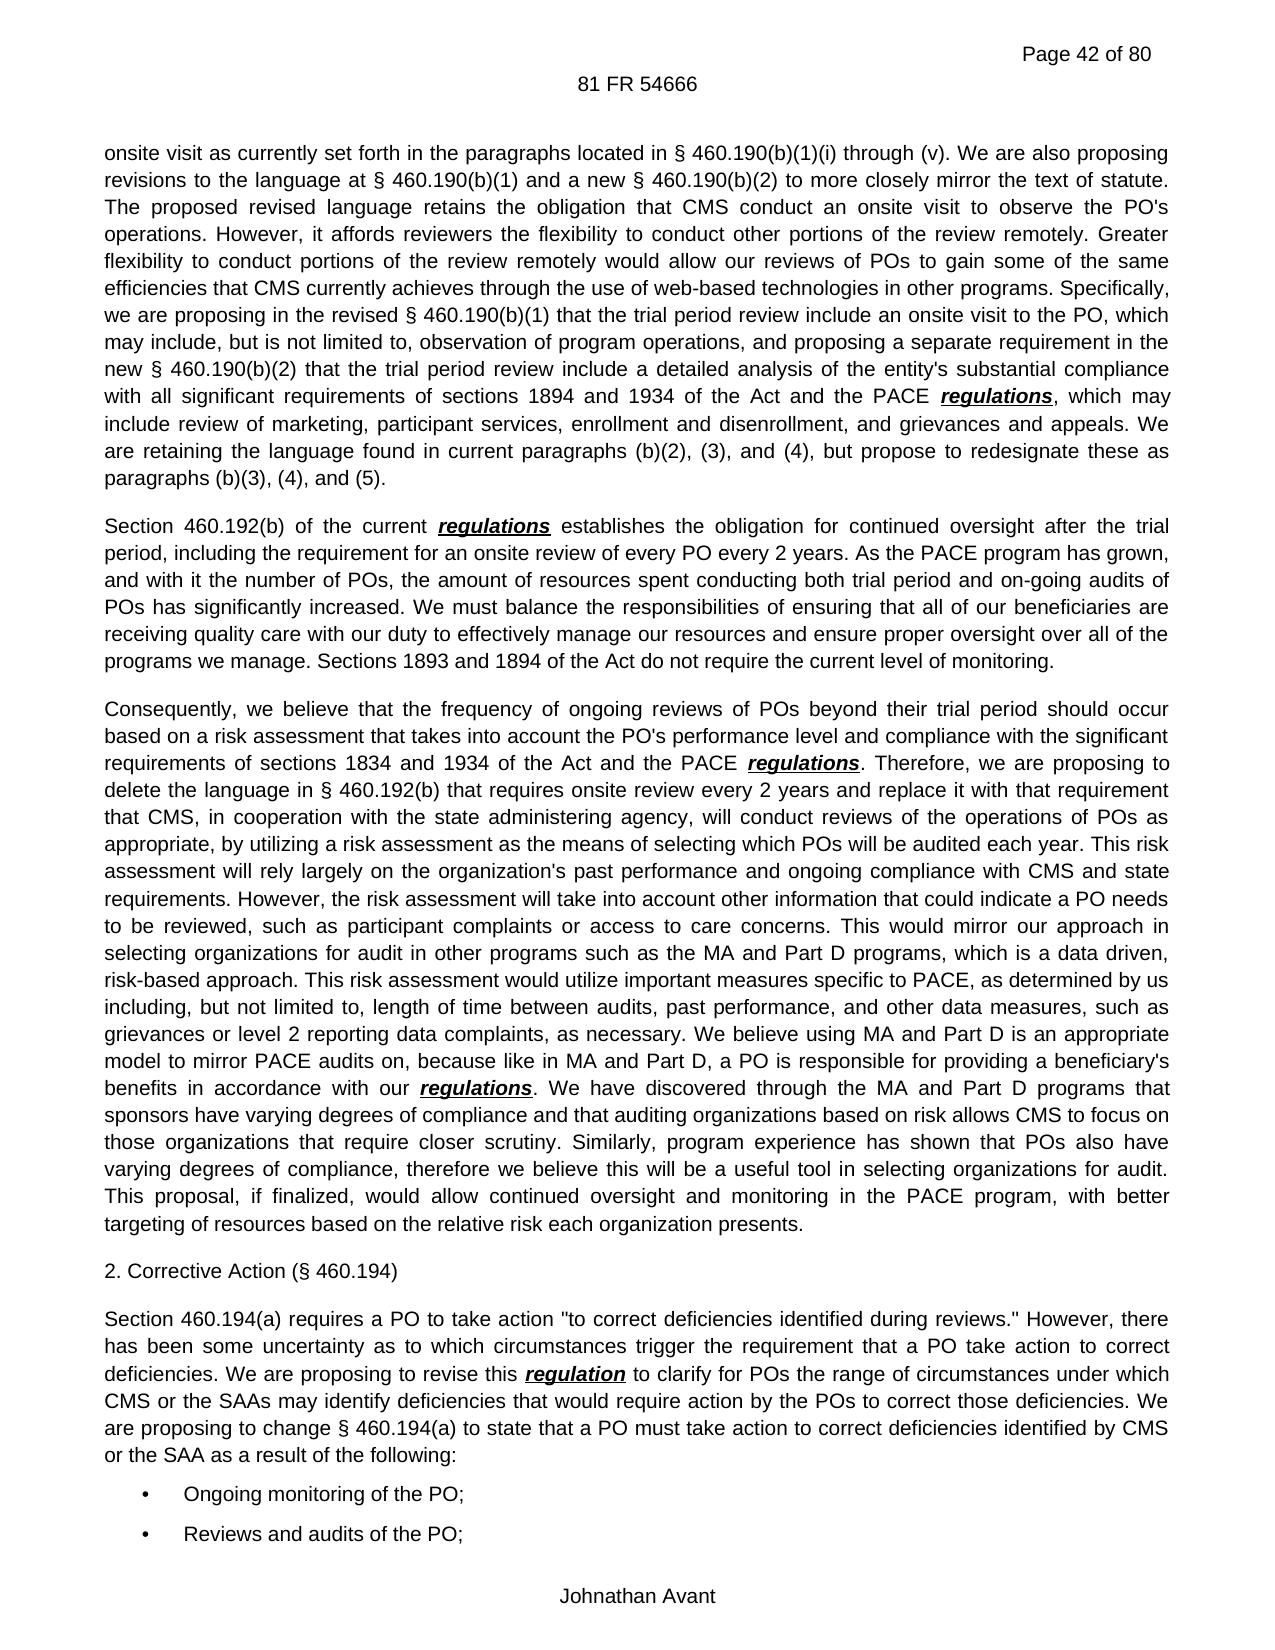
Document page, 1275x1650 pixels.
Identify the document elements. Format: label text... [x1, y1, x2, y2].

text Consequently, we believe that the frequency of ongoing reviews of POs beyond their trial period should occur based on a risk assessment that takes into account the PO's performance level and compliance with the significant requirements of sections 1834 and 1934 of the Act and the PACE regulations. Therefore, we are proposing to delete the language in § 460.192(b) that requires onsite review every 2 years and replace it with that requirement that CMS, in cooperation with the state administering agency, will conduct reviews of the operations of POs as appropriate, by utilizing a risk assessment as the means of selecting which POs will be audited each year. This risk assessment will rely largely on the organization's past performance and ongoing compliance with CMS and state requirements. However, the risk assessment will take into account other information that could indicate a PO needs to be reviewed, such as participant complaints or access to care concerns. This would mirror our approach in selecting organizations for audit in other programs such as the MA and Part D programs, which is a data driven, risk-based approach. This risk assessment would utilize important measures specific to PACE, as determined by us including, but not limited to, length of time between audits, past performance, and other data measures, such as grievances or level 2 reporting data complaints, as necessary. We believe using MA and Part D is an appropriate model to mirror PACE audits on, because like in MA and Part D, a PO is responsible for providing a beneficiary's benefits in accordance with our regulations. We have discovered through the MA and Part D programs that sponsors have varying degrees of compliance and that auditing organizations based on risk allows CMS to focus on those organizations that require closer scrutiny. Similarly, program experience has shown that POs also have varying degrees of compliance, therefore we believe this will be a useful tool in selecting organizations for audit. This proposal, if finalized, would allow continued oversight and monitoring in the PACE program, with better targeting of resources based on the relative risk each organization presents. [104, 694, 1171, 1235]
text 2. Corrective Action (§ 460.194) [104, 1256, 1171, 1283]
text Section 460.192(b) of the current regulations establishes the obligation for continued oversight after the trial period, including the requirement for an onsite review of every PO every 2 years. As the PACE program has grown, and with it the number of POs, the amount of resources spent conducting both trial period and on-going audits of POs has significantly increased. We must balance the responsibilities of ensuring that all of our beneficiaries are receiving quality care with our duty to effectively manage our resources and ensure proper oversight over all of the programs we manage. Sections 1893 and 1894 of the Act do not require the current level of monitoring. [104, 510, 1171, 673]
list Reviews and audits of the PO; [142, 1519, 1171, 1546]
list Ongoing monitoring of the PO; [142, 1479, 1171, 1506]
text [104, 137, 1171, 489]
text Section 460.194(a) requires a PO to take action "to correct deficiencies identified during reviews." However, there has been some uncertainty as to which circumstances trigger the requirement that a PO take action to correct deficiencies. We are proposing to revise this regulation to clarify for POs the range of circumstances under which CMS or the SAAs may identify deficiencies that would require action by the POs to correct those deficiencies. We are proposing to change § 460.194(a) to state that a PO must take action to correct deficiencies identified by CMS or the SAA as a result of the following: [104, 1304, 1171, 1467]
